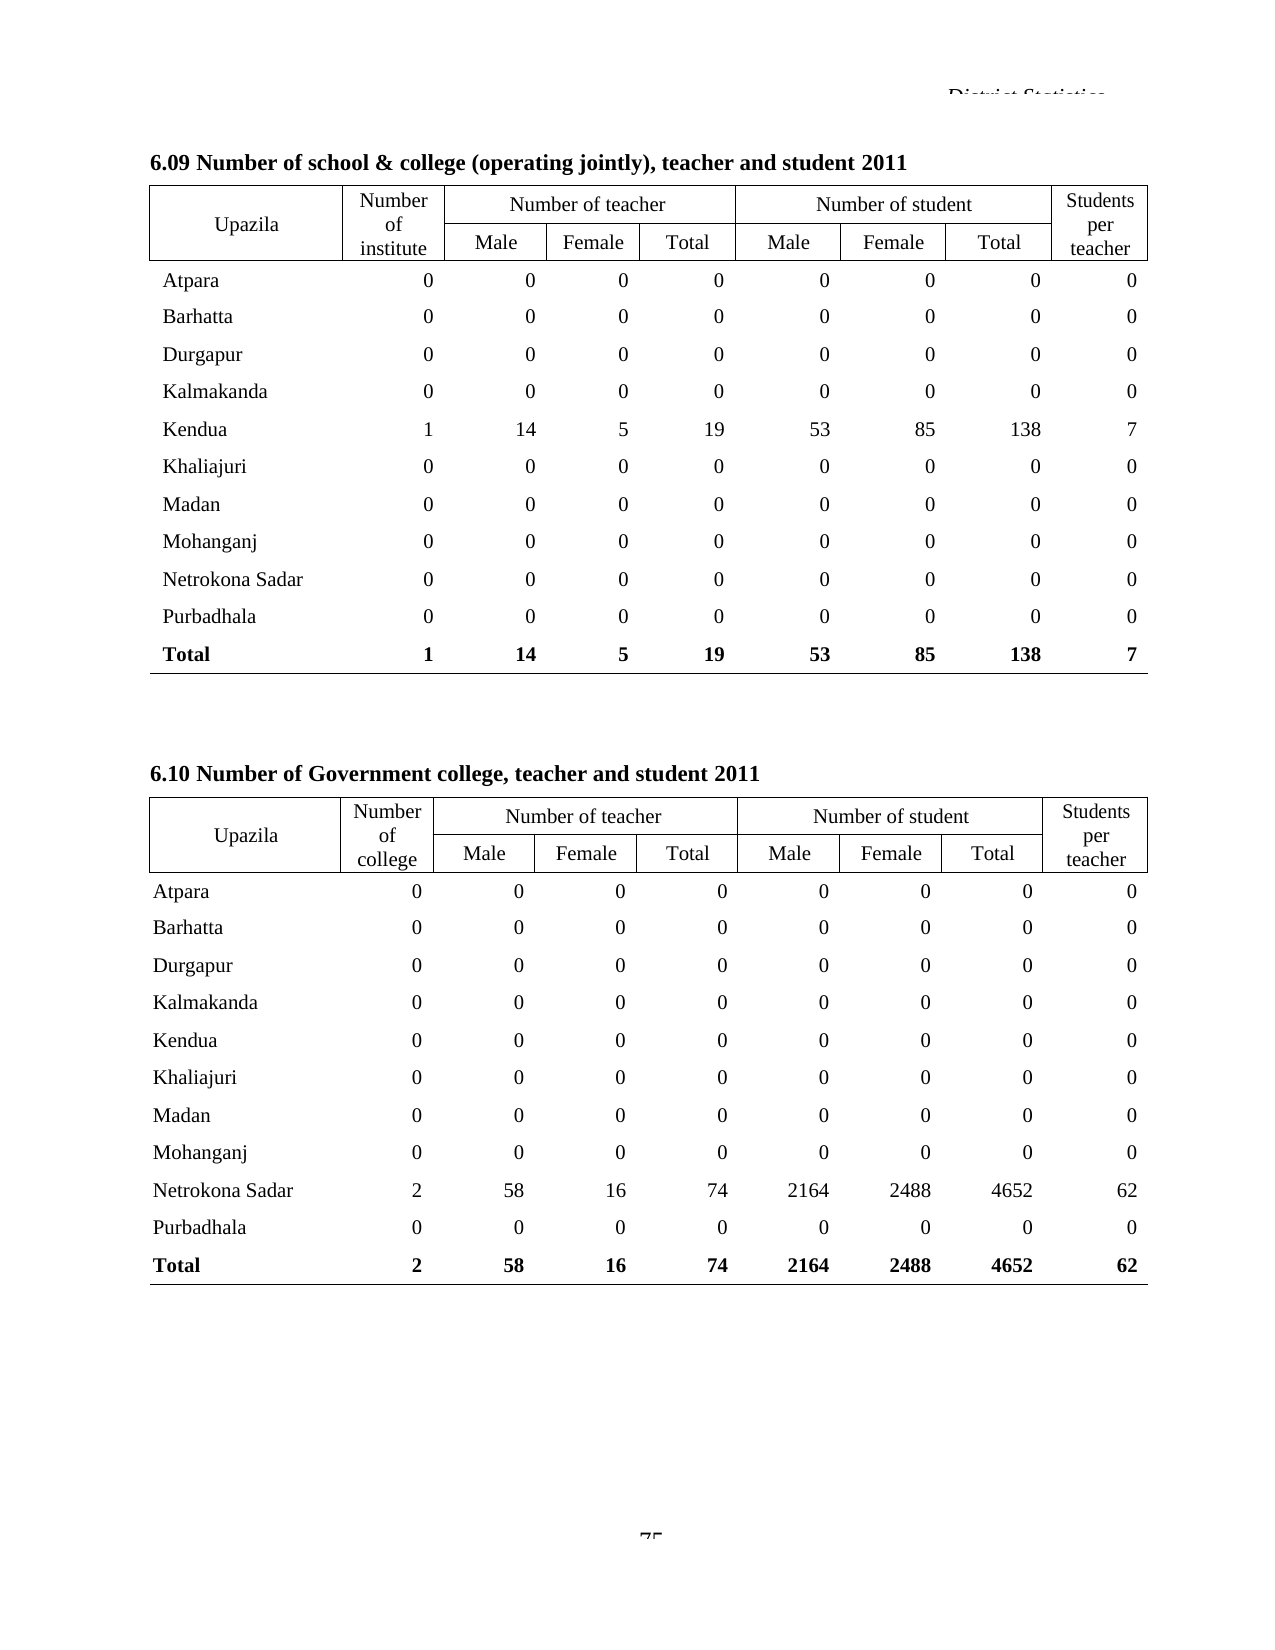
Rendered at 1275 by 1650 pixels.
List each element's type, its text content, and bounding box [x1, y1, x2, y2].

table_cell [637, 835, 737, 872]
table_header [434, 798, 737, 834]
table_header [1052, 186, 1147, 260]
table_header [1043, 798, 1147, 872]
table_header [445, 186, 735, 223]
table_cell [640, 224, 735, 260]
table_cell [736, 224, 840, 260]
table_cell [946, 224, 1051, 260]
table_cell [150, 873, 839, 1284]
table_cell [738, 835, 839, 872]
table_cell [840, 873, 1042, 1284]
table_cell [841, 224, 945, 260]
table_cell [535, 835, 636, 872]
list Number of school & college (operating jointly), teacher and student 2011 [150, 148, 1171, 175]
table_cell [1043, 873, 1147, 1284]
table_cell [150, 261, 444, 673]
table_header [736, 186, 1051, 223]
list Number of Government college, teacher and student 2011 [150, 760, 1171, 786]
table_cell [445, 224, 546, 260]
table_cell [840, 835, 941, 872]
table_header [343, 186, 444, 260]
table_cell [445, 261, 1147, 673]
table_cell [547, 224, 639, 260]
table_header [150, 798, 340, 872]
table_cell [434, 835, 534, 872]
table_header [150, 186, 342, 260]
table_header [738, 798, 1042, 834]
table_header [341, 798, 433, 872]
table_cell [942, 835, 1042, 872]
